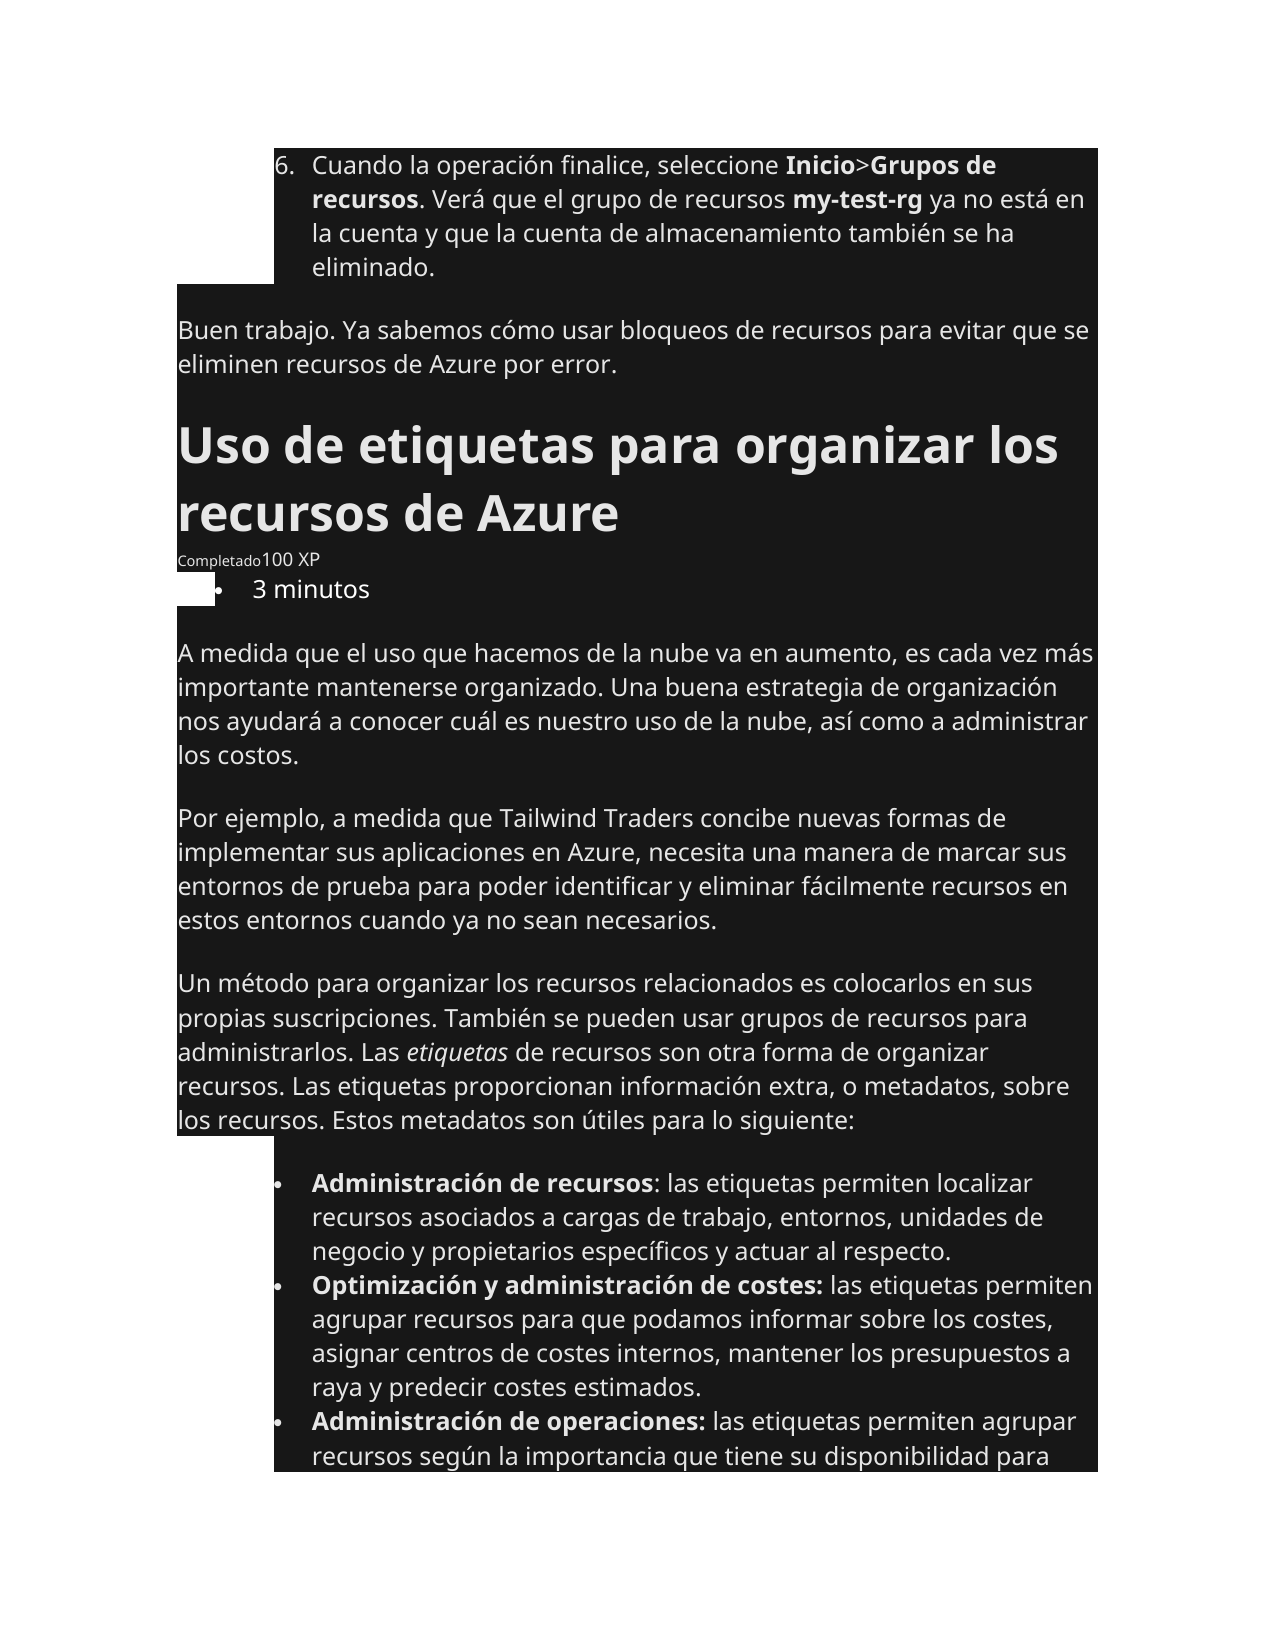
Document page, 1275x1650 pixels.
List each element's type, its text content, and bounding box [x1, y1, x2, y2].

text Un método para organizar los recursos relacionados es colocarlos en sus propias suscripciones. También se pueden usar grupos de recursos para administrarlos. Las etiquetas de recursos son otra forma de organizar recursos. Las etiquetas proporcionan información extra, o metadatos, sobre los recursos. Estos metadatos son útiles para lo siguiente: [177, 966, 1098, 1136]
text Por ejemplo, a medida que Tailwind Traders concibe nuevas formas de implementar sus aplicaciones en Azure, necesita una manera de marcar sus entornos de prueba para poder identificar y eliminar fácilmente recursos en estos entornos cuando ya no sean necesarios. [177, 801, 1098, 937]
text Completado100 XP [177, 547, 1098, 572]
list 3 minutos [215, 572, 1098, 606]
list Cuando la operación finalice, seleccione Inicio>Grupos de recursos. Verá que el grupo de recursos my-test-rg ya no está en la cuenta y que la cuenta de almacenamiento también se ha eliminado. [274, 148, 1098, 284]
text Uso de etiquetas para organizar los recursos de Azure [177, 410, 1098, 547]
text A medida que el uso que hacemos de la nube va en aumento, es cada vez más importante mantenerse organizado. Una buena estrategia de organización nos ayudará a conocer cuál es nuestro uso de la nube, así como a administrar los costos. [177, 635, 1098, 772]
list Administración de recursos: las etiquetas permiten localizar recursos asociados a cargas de trabajo, entornos, unidades de negocio y propietarios específicos y actuar al respecto. [274, 1166, 1098, 1268]
list Optimización y administración de costes: las etiquetas permiten agrupar recursos para que podamos informar sobre los costes, asignar centros de costes internos, mantener los presupuestos a raya y predecir costes estimados. [274, 1268, 1098, 1404]
text Buen trabajo. Ya sabemos cómo usar bloqueos de recursos para evitar que se eliminen recursos de Azure por error. [177, 313, 1098, 381]
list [274, 1404, 1098, 1472]
